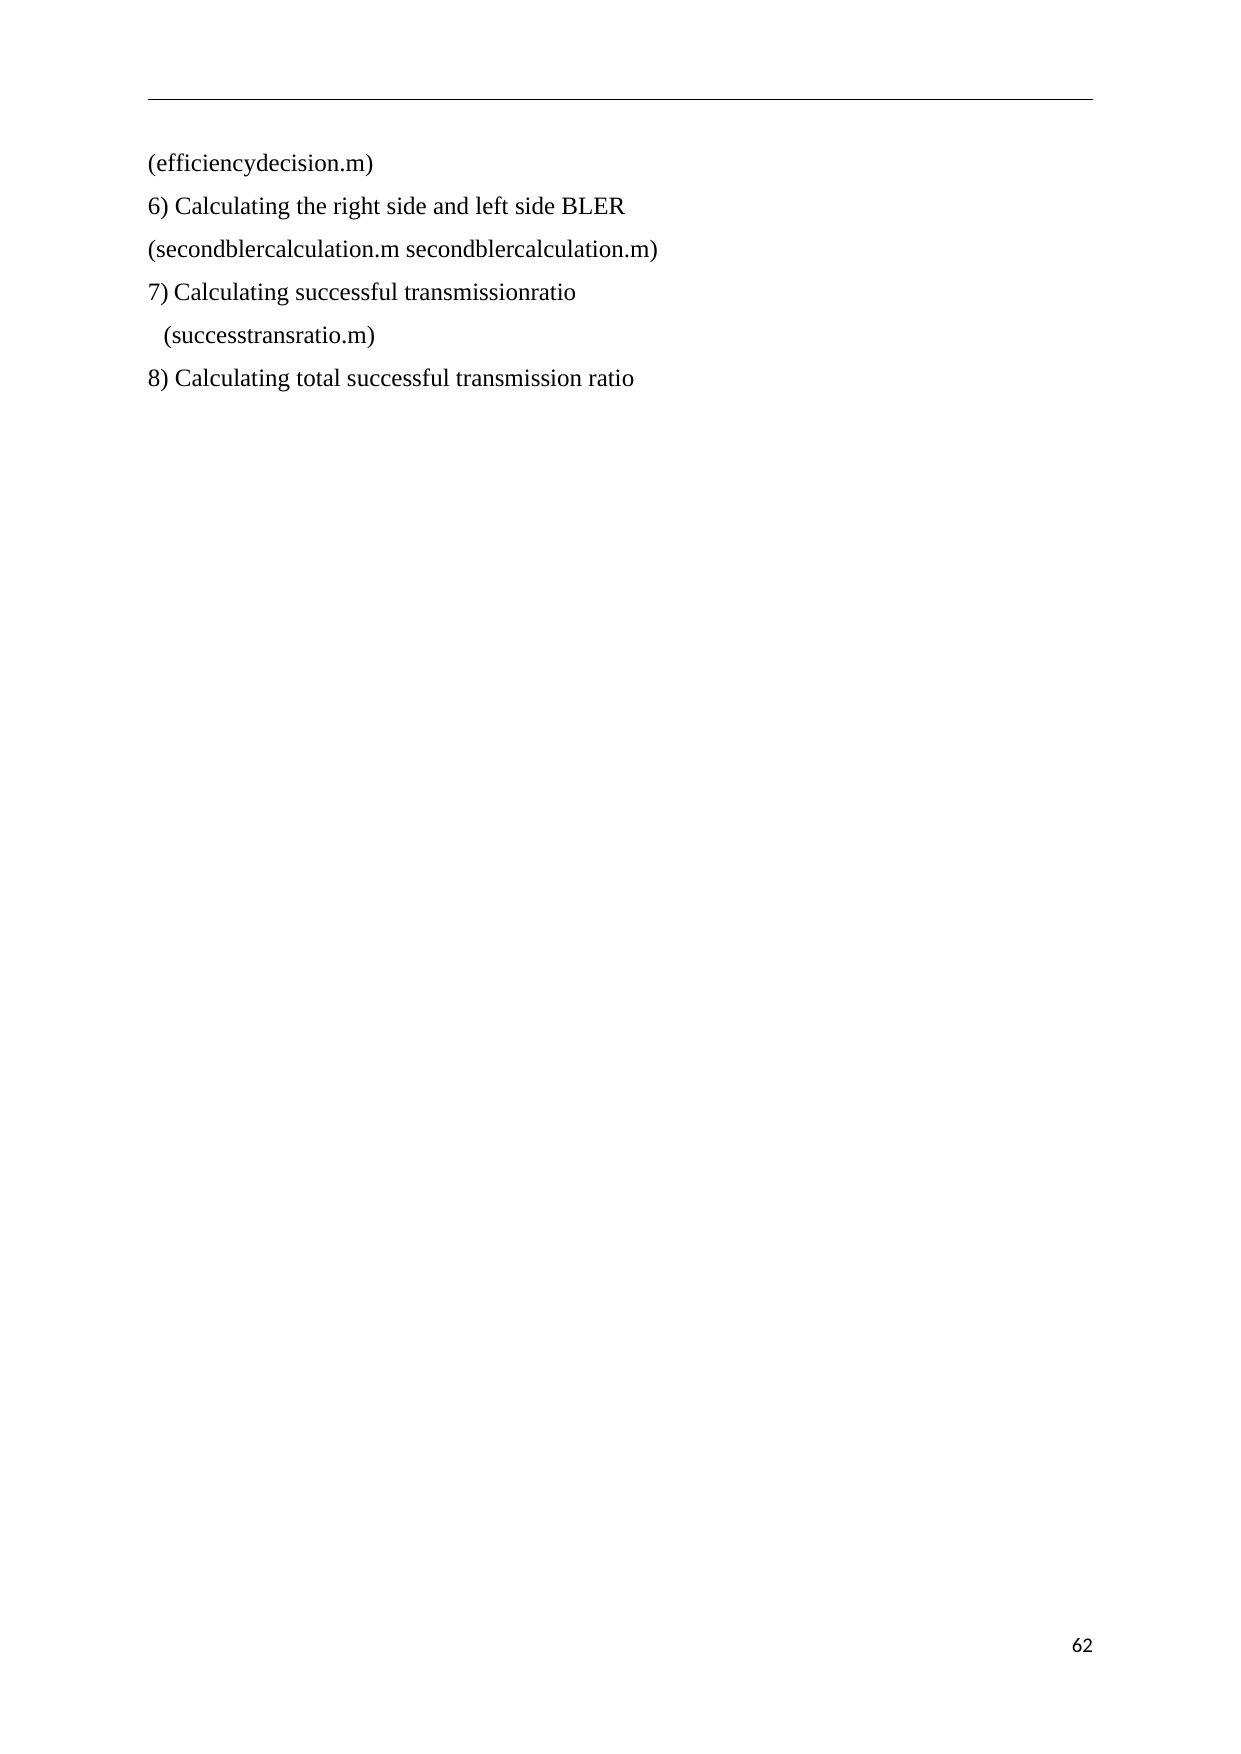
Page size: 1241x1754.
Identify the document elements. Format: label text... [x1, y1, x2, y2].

text (efficiencydecision.m) [148, 148, 1093, 176]
text (secondblercalculation.m secondblercalculation.m) [148, 234, 1093, 263]
text 7) Calculating successful transmissionratio [148, 277, 1093, 306]
text 6) Calculating the right side and left side BLER [148, 191, 1093, 219]
text 8) Calculating total successful transmission ratio [148, 363, 1093, 392]
text . (successtransratio.m) [148, 320, 1093, 349]
